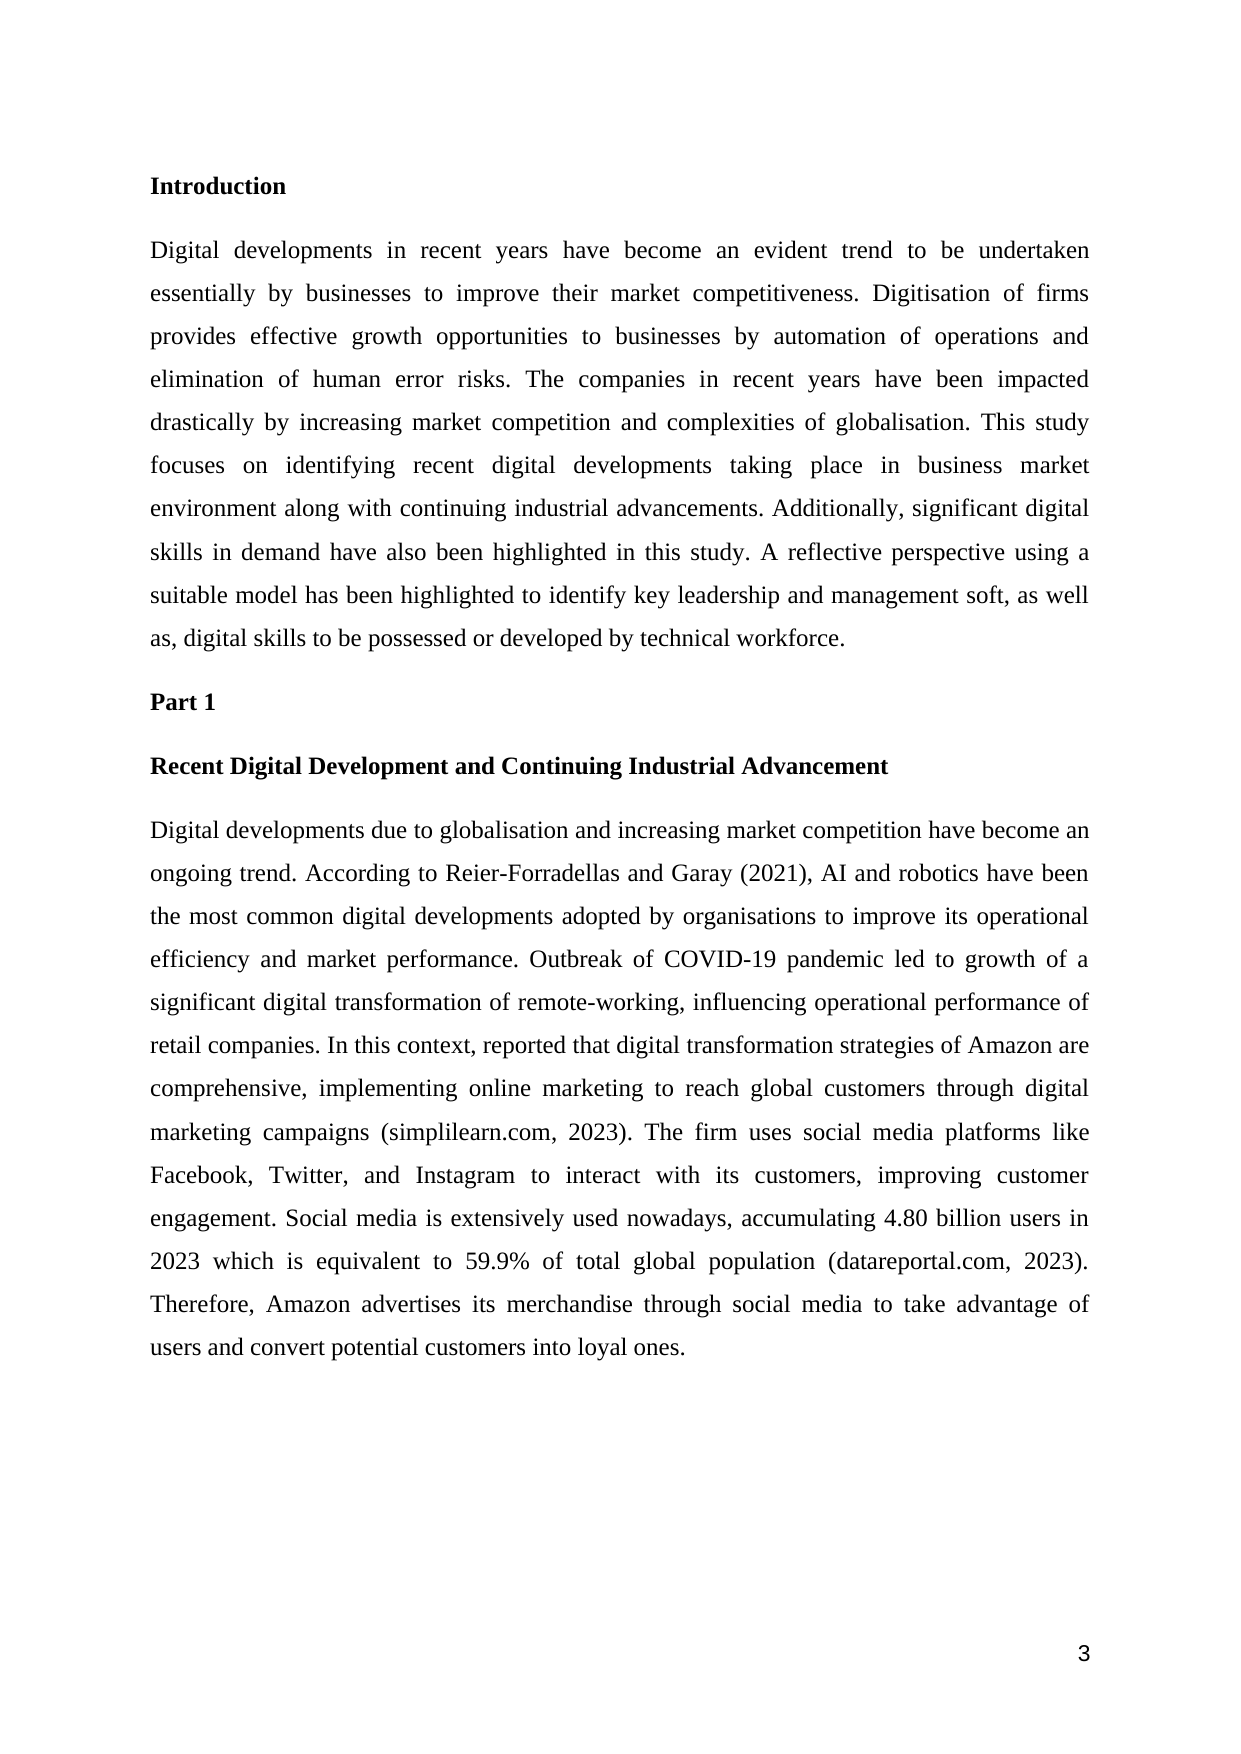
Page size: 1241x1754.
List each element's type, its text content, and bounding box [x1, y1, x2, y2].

text Digital developments due to globalisation and increasing market competition have become an ongoing trend. According to Reier-Forradellas and Garay (2021), AI and robotics have been the most common digital developments adopted by organisations to improve its operational efficiency and market performance. Outbreak of COVID-19 pandemic led to growth of a significant digital transformation of remote-working, influencing operational performance of retail companies. In this context, reported that digital transformation strategies of Amazon are comprehensive, implementing online marketing to reach global customers through digital marketing campaigns (simplilearn.com, 2023). The firm uses social media platforms like Facebook, Twitter, and Instagram to interact with its customers, improving customer engagement. Social media is extensively used nowadays, accumulating 4.80 billion users in 2023 which is equivalent to 59.9% of total global population (datareportal.com, 2023). Therefore, Amazon advertises its merchandise through social media to take advantage of users and convert potential customers into loyal ones. [150, 815, 1090, 1361]
text Digital developments in recent years have become an evident trend to be undertaken essentially by businesses to improve their market competitiveness. Digitisation of firms provides effective growth opportunities to businesses by automation of operations and elimination of human error risks. The companies in recent years have been impacted drastically by increasing market competition and complexities of globalisation. This study focuses on identifying recent digital developments taking place in business market environment along with continuing industrial advancements. Additionally, significant digital skills in demand have also been highlighted in this study. A reflective perspective using a suitable model has been highlighted to identify key leadership and management soft, as well as, digital skills to be possessed or developed by technical workforce. [150, 235, 1090, 652]
subtitle Introduction [150, 171, 1090, 199]
subtitle Recent Digital Development and Continuing Industrial Advancement [150, 751, 1090, 779]
subtitle Part 1 [150, 687, 1090, 716]
